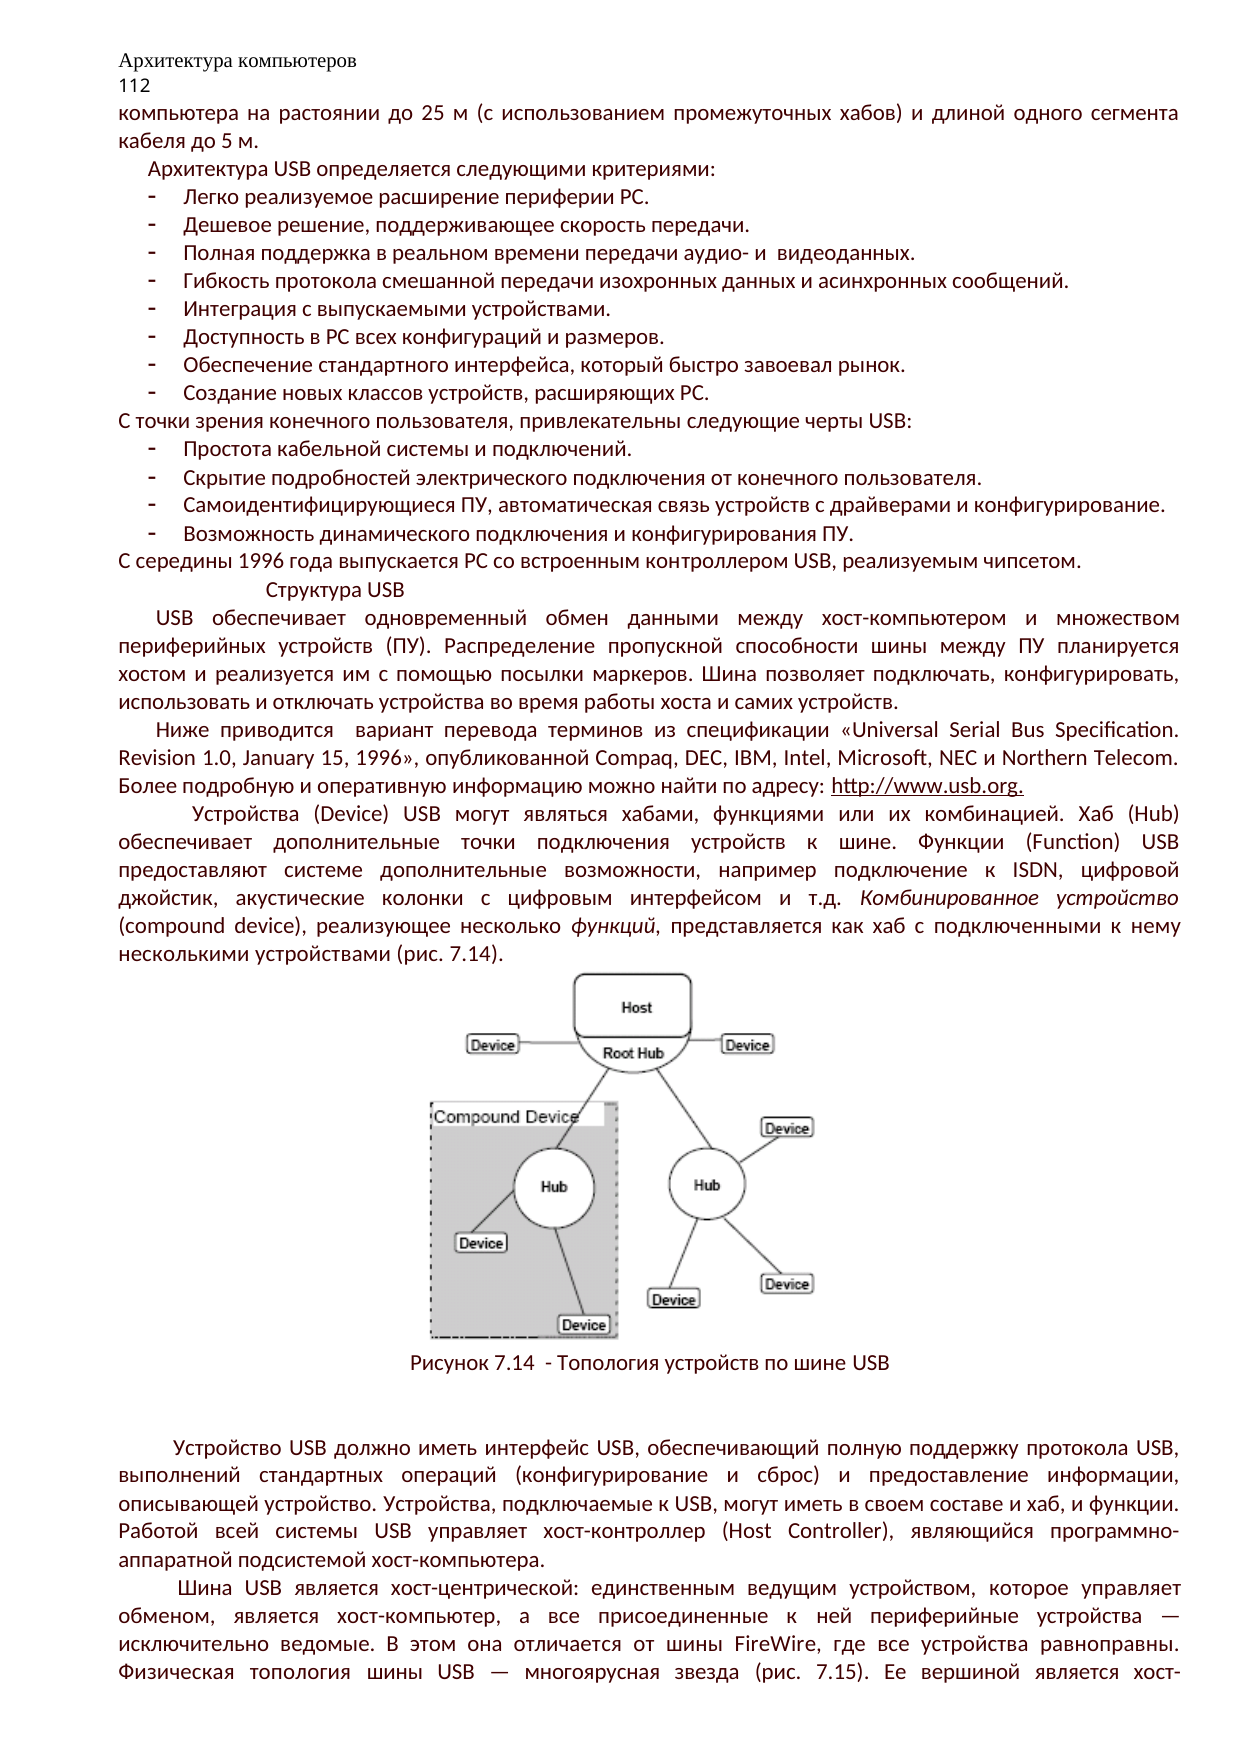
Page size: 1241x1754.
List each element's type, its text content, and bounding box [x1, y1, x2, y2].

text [118, 1573, 1181, 1685]
text Ниже приводится вариант перевода терминов из спецификации «Universal Serial Bus Specification. Revision 1.0, January 15, 1996», опубликованной Compaq, DEC, IBM, Intel, Microsoft, NEC и Northern Telecom. Более подробную и оперативную информацию можно найти по адресу: http://www.usb.org. [118, 715, 1181, 799]
list Возможность динамического подключения и конфигурирования ПУ. [148, 519, 1181, 547]
text USB обеспечивает одновременный обмен данными между хост-компьютером и множеством периферийных устройств (ПУ). Распределение пропускной способности шины между ПУ планируется хостом и реализуется им с помощью посылки маркеров. Шина позволяет подключать, конфигурировать, использовать и отключать устройства во время работы хоста и самих устройств. [118, 603, 1181, 715]
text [118, 98, 1181, 154]
list Создание новых классов устройств, расширяющих PC. [148, 378, 1181, 407]
list Простота кабельной системы и подключений. [148, 434, 1181, 463]
list Гибкость протокола смешанной передачи изохронных данных и асинхронных сообщений. [148, 266, 1181, 294]
list Самоидентифицирующиеся ПУ, автоматическая связь устройств с драйверами и конфигурирование. [148, 491, 1181, 519]
text Архитектура USB определяется следующими критериями: [118, 154, 1181, 182]
list Обеспечение стандартного интерфейса, который быстро завоевал рынок. [148, 351, 1181, 378]
text Рисунок 7.14 - Топология устройств по шине USB [118, 1348, 1181, 1377]
list Полная поддержка в реальном времени передачи аудио- и видеоданных. [148, 238, 1181, 266]
list Интеграция с выпускаемыми устройствами. [148, 294, 1181, 322]
text С середины 1996 года выпускается PC со встроенным контроллером USB, реализуемым чипсетом. [118, 547, 1181, 575]
text Устройство USB должно иметь интерфейс USB, обеспечивающий полную поддержку протокола USB, выполнений стандартных операций (конфигурирование и сброс) и предоставление информации, описывающей устройство. Устройства, подключаемые к USB, могут иметь в своем составе и хаб, и функции. Работой всей системы USB управляет хост-контроллер (Host Controller), являющийся программно-аппаратной подсистемой хост-компьютера. [118, 1433, 1181, 1573]
list Скрытие подробностей электрического подключения от конечного пользователя. [148, 463, 1181, 491]
subtitle Структура USB [118, 575, 1181, 603]
list Доступность в PC всех конфигураций и размеров. [148, 322, 1181, 351]
text C точки зрения конечного пользователя, привлекательны следующие черты USB: [118, 407, 1181, 434]
list Дешевое решение, поддерживающее скорость передачи. [148, 210, 1181, 238]
list Легко реализуемое расширение периферии PC. [148, 182, 1181, 210]
text Устройства (Device) USB могут являться хабами, функциями или их комбинацией. Хаб (Hub) обеспечивает дополнительные точки подключения устройств к шине. Функции (Function) USB предоставляют системе дополнительные возможности, например подключение к ISDN, цифровой джойстик, акустические колонки с цифровым интерфейсом и т.д. Комбинированное устройство (compound device), реализующее несколько функций, представляется как хаб с подключенными к нему несколькими устройствами (рис. 7.14). [118, 799, 1181, 967]
